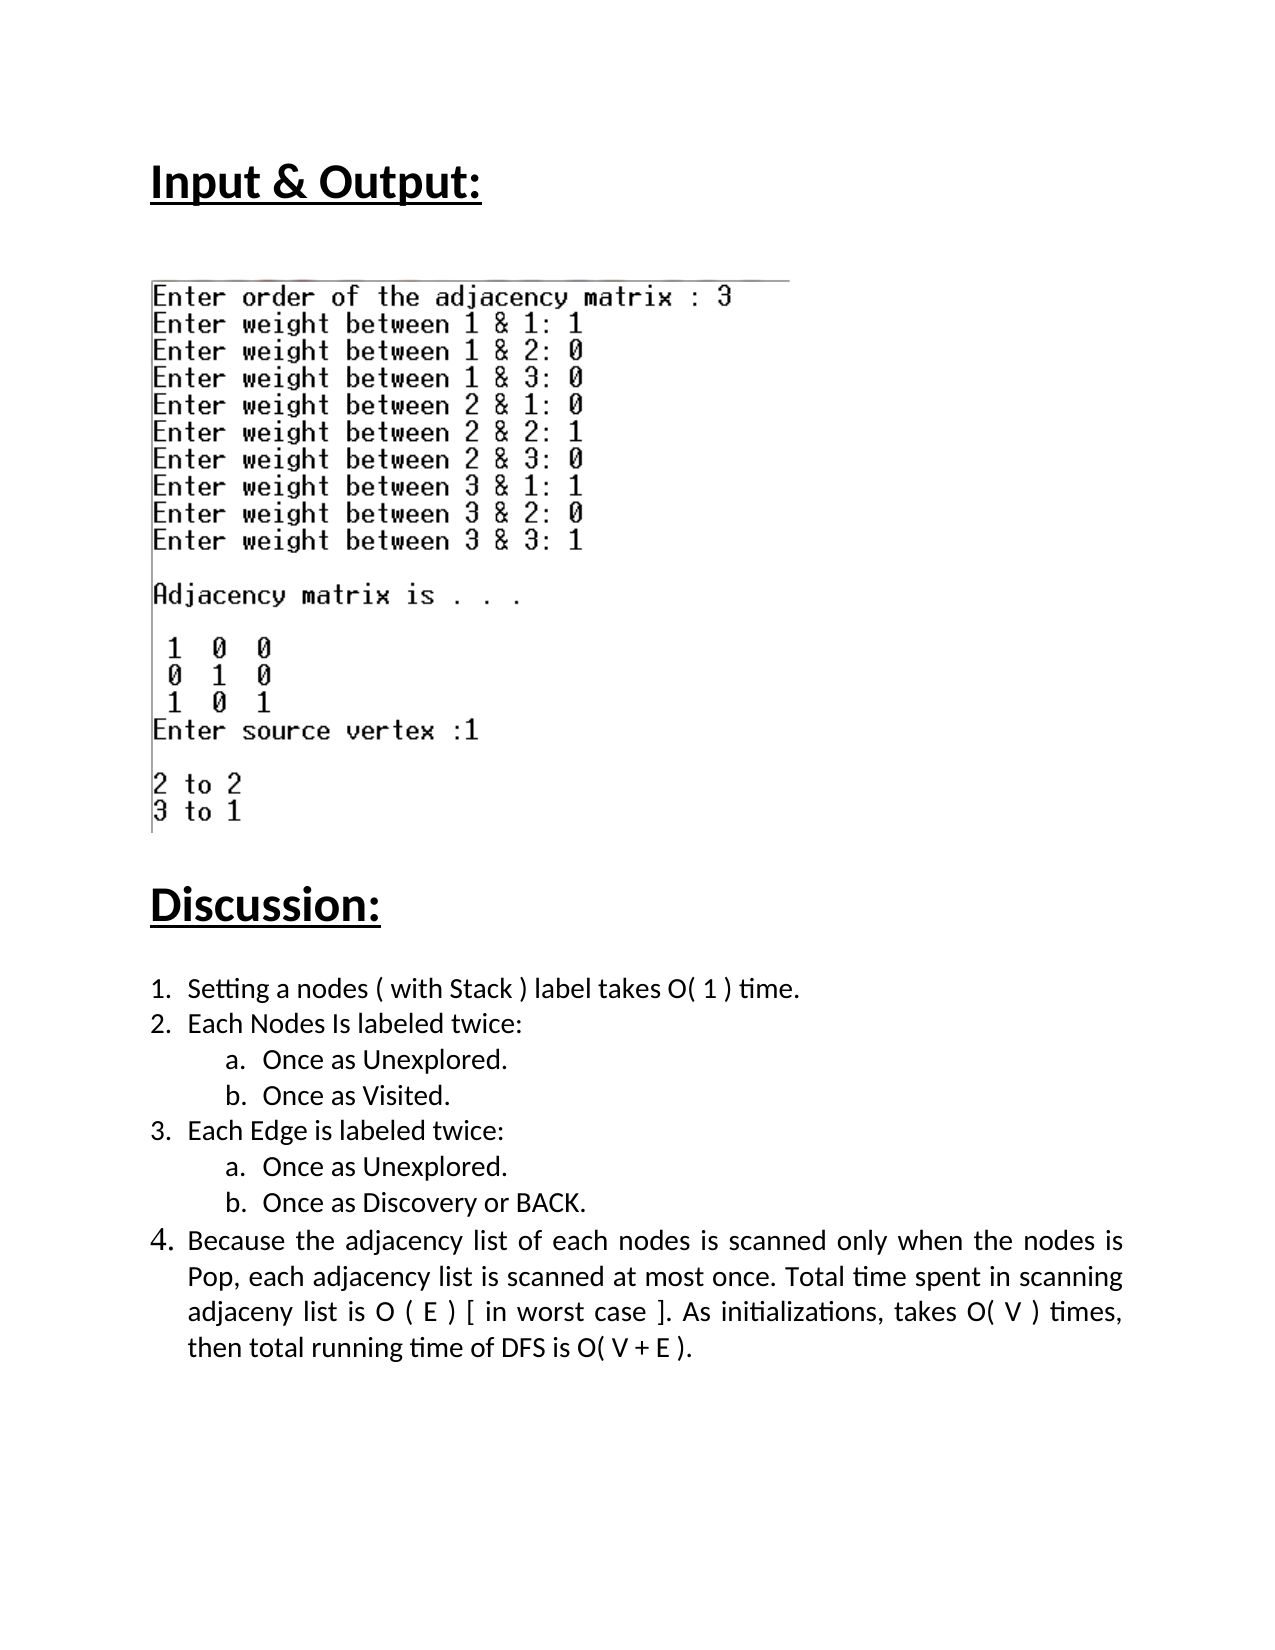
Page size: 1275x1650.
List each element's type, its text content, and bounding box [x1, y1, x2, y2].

text Input & Output: [150, 150, 1125, 211]
list Each Nodes Is labeled twice: [150, 1006, 1125, 1041]
list Once as Unexplored. [225, 1041, 1125, 1077]
list Once as Visited. [225, 1077, 1125, 1112]
list Once as Discovery or BACK. [225, 1184, 1125, 1219]
list Because the adjacency list of each nodes is scanned only when the nodes is Pop, each adjacency list is scanned at most once. Total time spent in scanning adjaceny list is O ( E ) [ in worst case ]. As initializations, takes O( V ) times, then total running time of DFS is O( V + E ). [150, 1219, 1125, 1364]
text Discussion: [150, 873, 1125, 934]
picture [150, 279, 790, 833]
list Each Edge is labeled twice: [150, 1112, 1125, 1148]
list Once as Unexplored. [225, 1148, 1125, 1184]
list Setting a nodes ( with Stack ) label takes O( 1 ) time. [150, 970, 1125, 1006]
